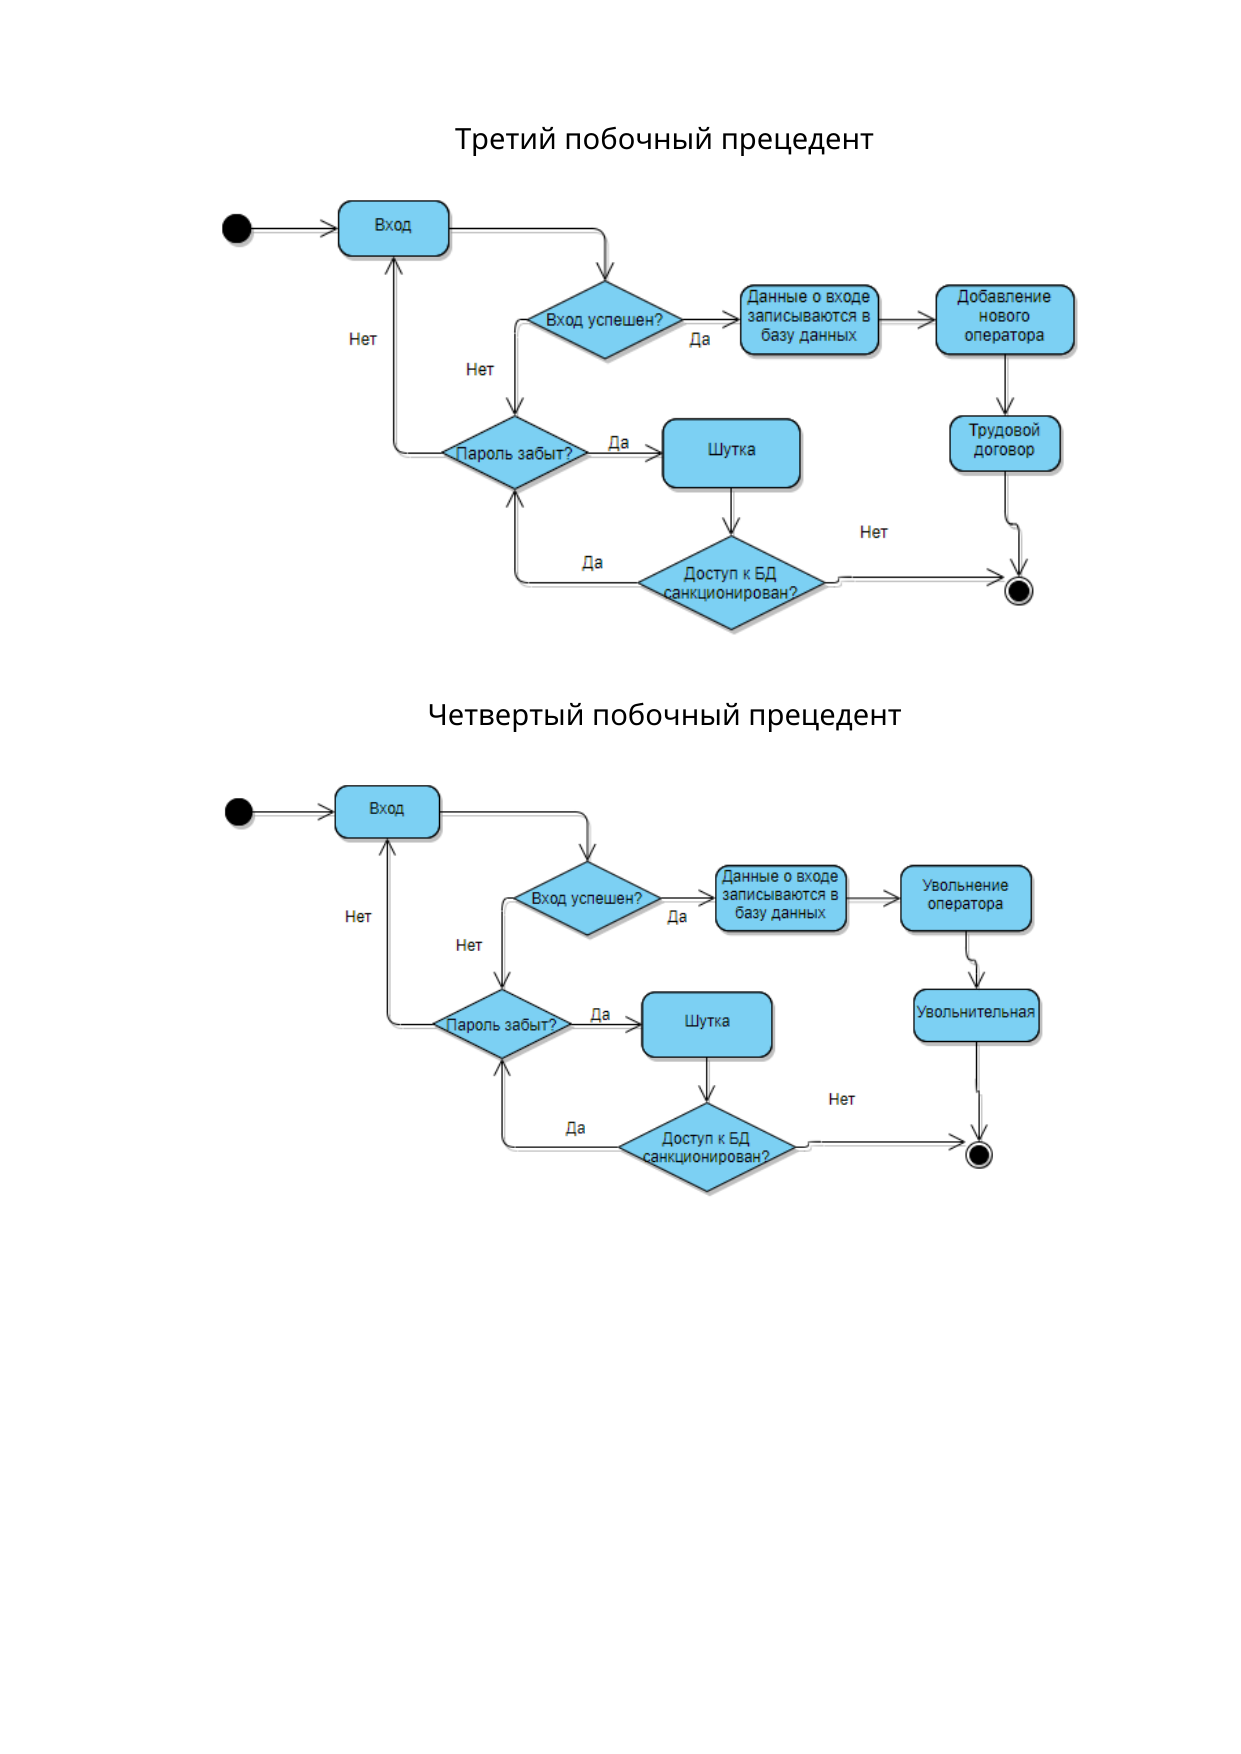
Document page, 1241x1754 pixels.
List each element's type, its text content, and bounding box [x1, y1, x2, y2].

text Четвертый побочный прецедент [177, 695, 1152, 734]
picture [177, 177, 1152, 676]
picture [177, 754, 1152, 1238]
text Третий побочный прецедент [177, 118, 1152, 158]
